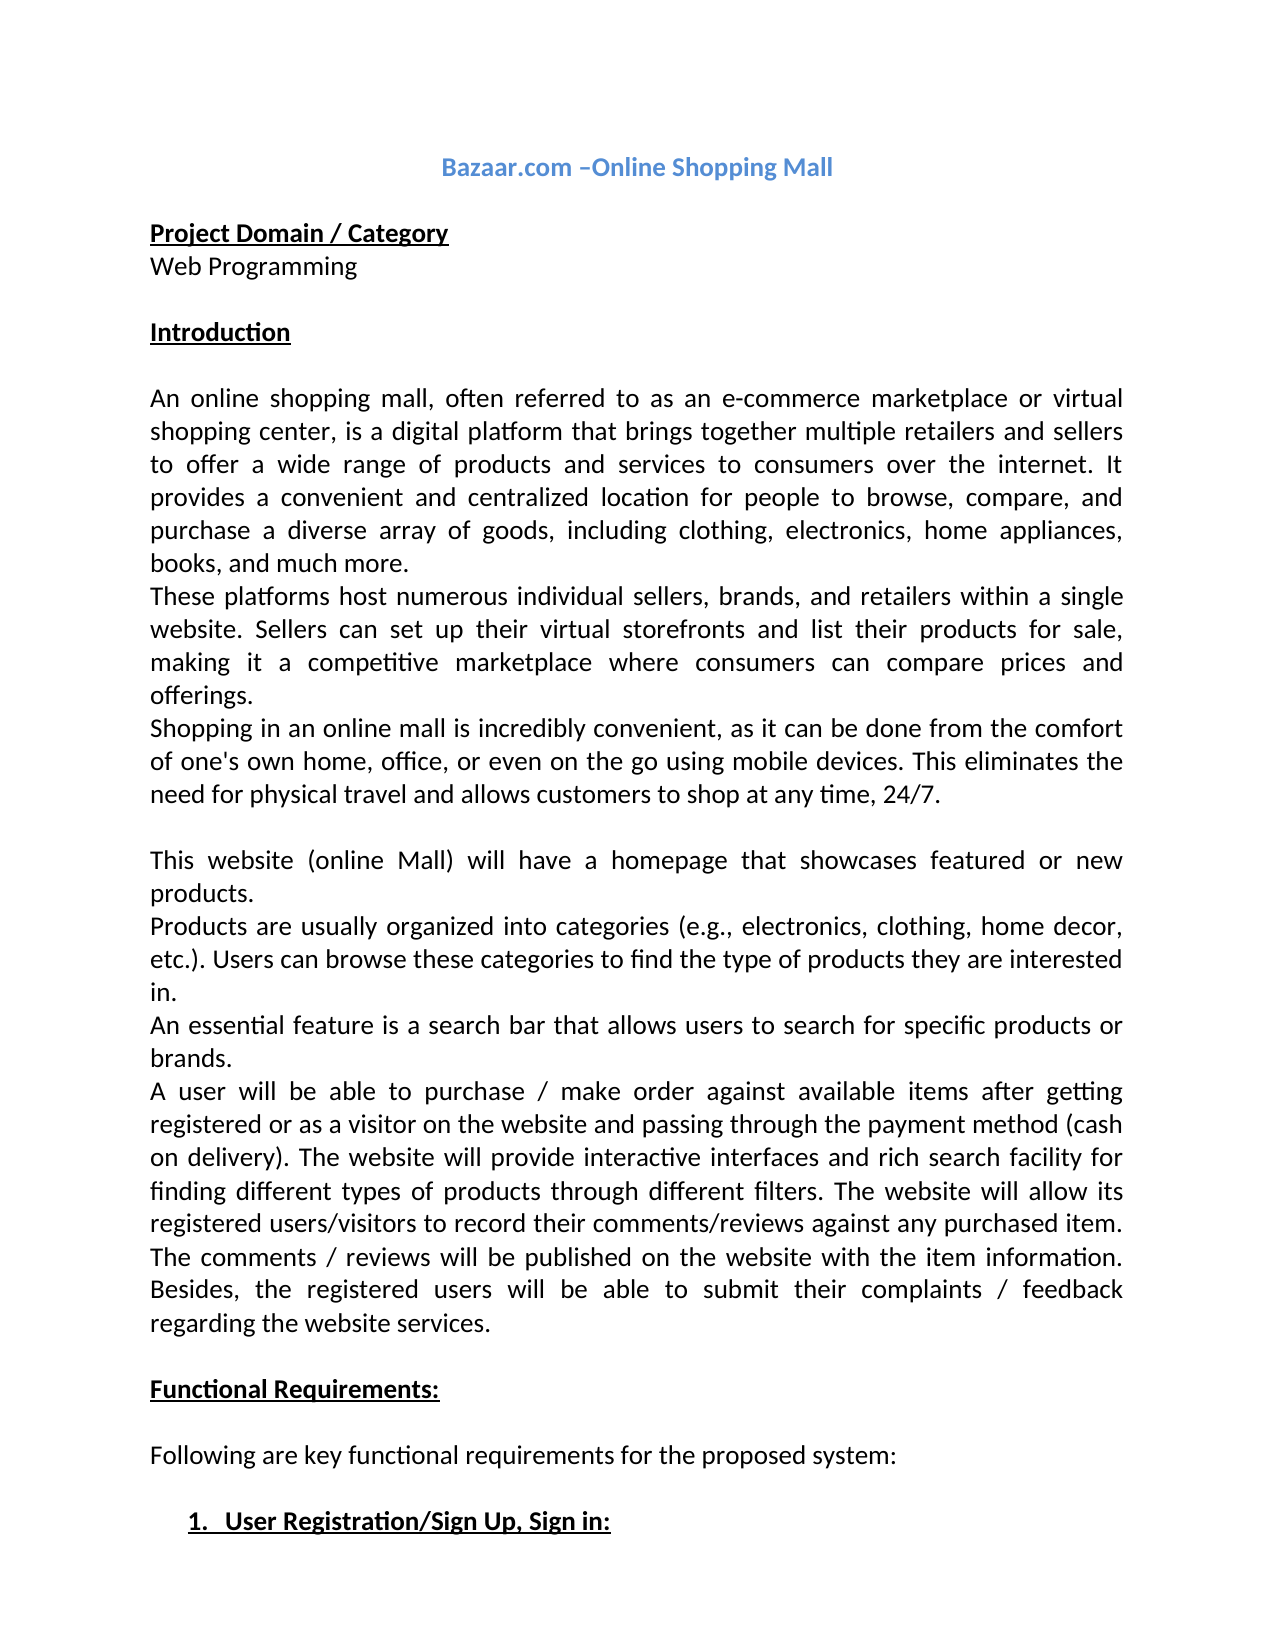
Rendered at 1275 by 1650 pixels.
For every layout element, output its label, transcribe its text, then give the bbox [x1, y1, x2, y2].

text This website (online Mall) will have a homepage that showcases featured or new products. [150, 843, 1125, 909]
text A user will be able to purchase / make order against available items after getting registered or as a visitor on the website and passing through the payment method (cash on delivery). The website will provide interactive interfaces and rich search facility for finding different types of products through different filters. The website will allow its registered users/visitors to record their comments/reviews against any purchased item. The comments / reviews will be published on the website with the item information. Besides, the registered users will be able to submit their complaints / feedback regarding the website services. [150, 1074, 1125, 1339]
list User Registration/Sign Up, Sign in: [187, 1504, 1125, 1537]
text An online shopping mall, often referred to as an e-commerce marketplace or virtual shopping center, is a digital platform that brings together multiple retailers and sellers to offer a wide range of products and services to consumers over the internet. It provides a convenient and centralized location for people to browse, compare, and purchase a diverse array of goods, including clothing, electronics, home appliances, books, and much more. [150, 381, 1125, 579]
text Bazaar.com –Online Shopping Mall [150, 150, 1125, 183]
text Project Domain / Category [150, 216, 1125, 249]
text An essential feature is a search bar that allows users to search for specific products or brands. [150, 1008, 1125, 1074]
text These platforms host numerous individual sellers, brands, and retailers within a single website. Sellers can set up their virtual storefronts and list their products for sale, making it a competitive marketplace where consumers can compare prices and offerings. [150, 579, 1125, 711]
text Introduction [150, 315, 1125, 348]
text Functional Requirements: [150, 1372, 1125, 1405]
text Web Programming [150, 249, 1125, 282]
text Following are key functional requirements for the proposed system: [150, 1438, 1125, 1471]
text Shopping in an online mall is incredibly convenient, as it can be done from the comfort of one's own home, office, or even on the go using mobile devices. This eliminates the need for physical travel and allows customers to shop at any time, 24/7. [150, 711, 1125, 810]
text Products are usually organized into categories (e.g., electronics, clothing, home decor, etc.). Users can browse these categories to find the type of products they are interested in. [150, 909, 1125, 1008]
